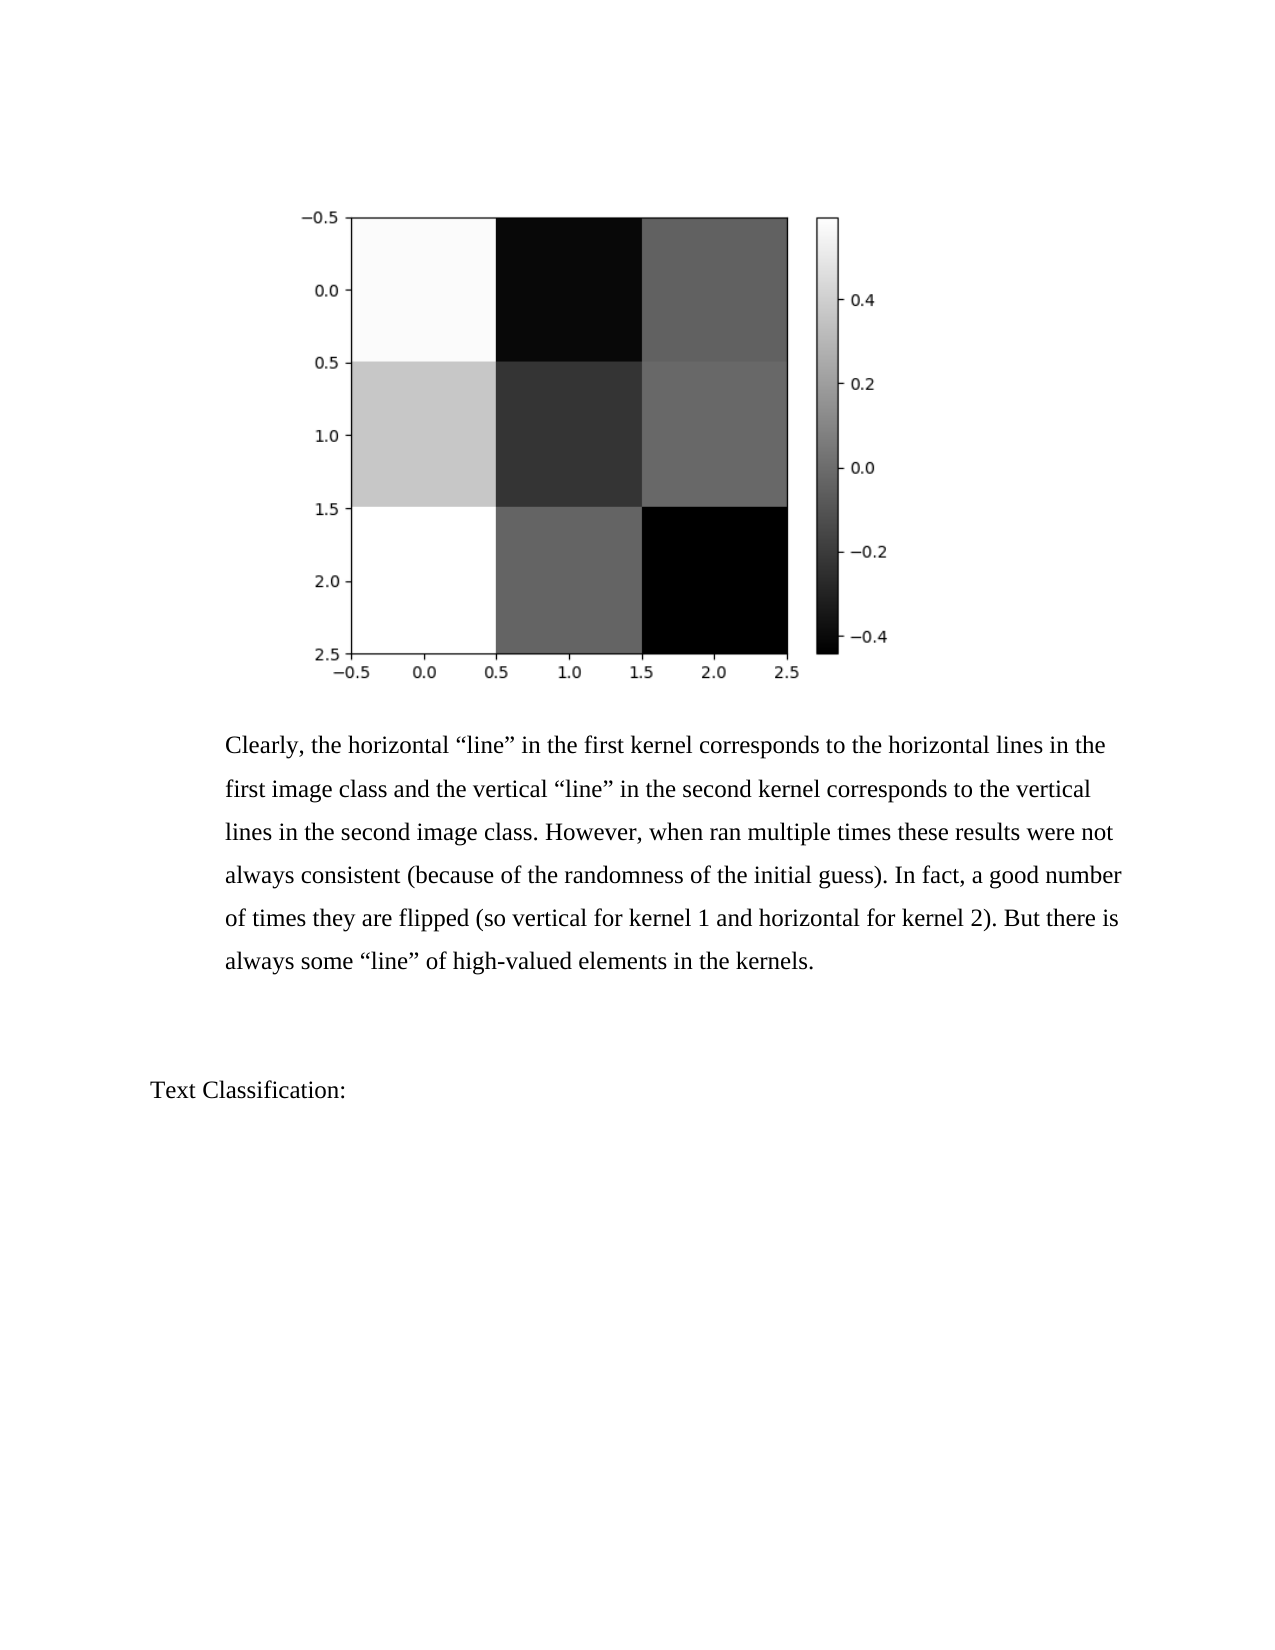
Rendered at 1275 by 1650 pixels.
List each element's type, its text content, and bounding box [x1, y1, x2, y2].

text Text Classification: [150, 1076, 1125, 1104]
list Clearly, the horizontal “line” in the first kernel corresponds to the horizontal lines in the first image class and the vertical “line” in the second kernel corresponds to the vertical lines in the second image class. However, when ran multiple times these results were not always consistent (because of the randomness of the initial guess). In fact, a good number of times they are flipped (so vertical for kernel 1 and horizontal for kernel 2). But there is always some “line” of high-valued elements in the kernels. [225, 731, 1125, 975]
picture [225, 150, 979, 716]
